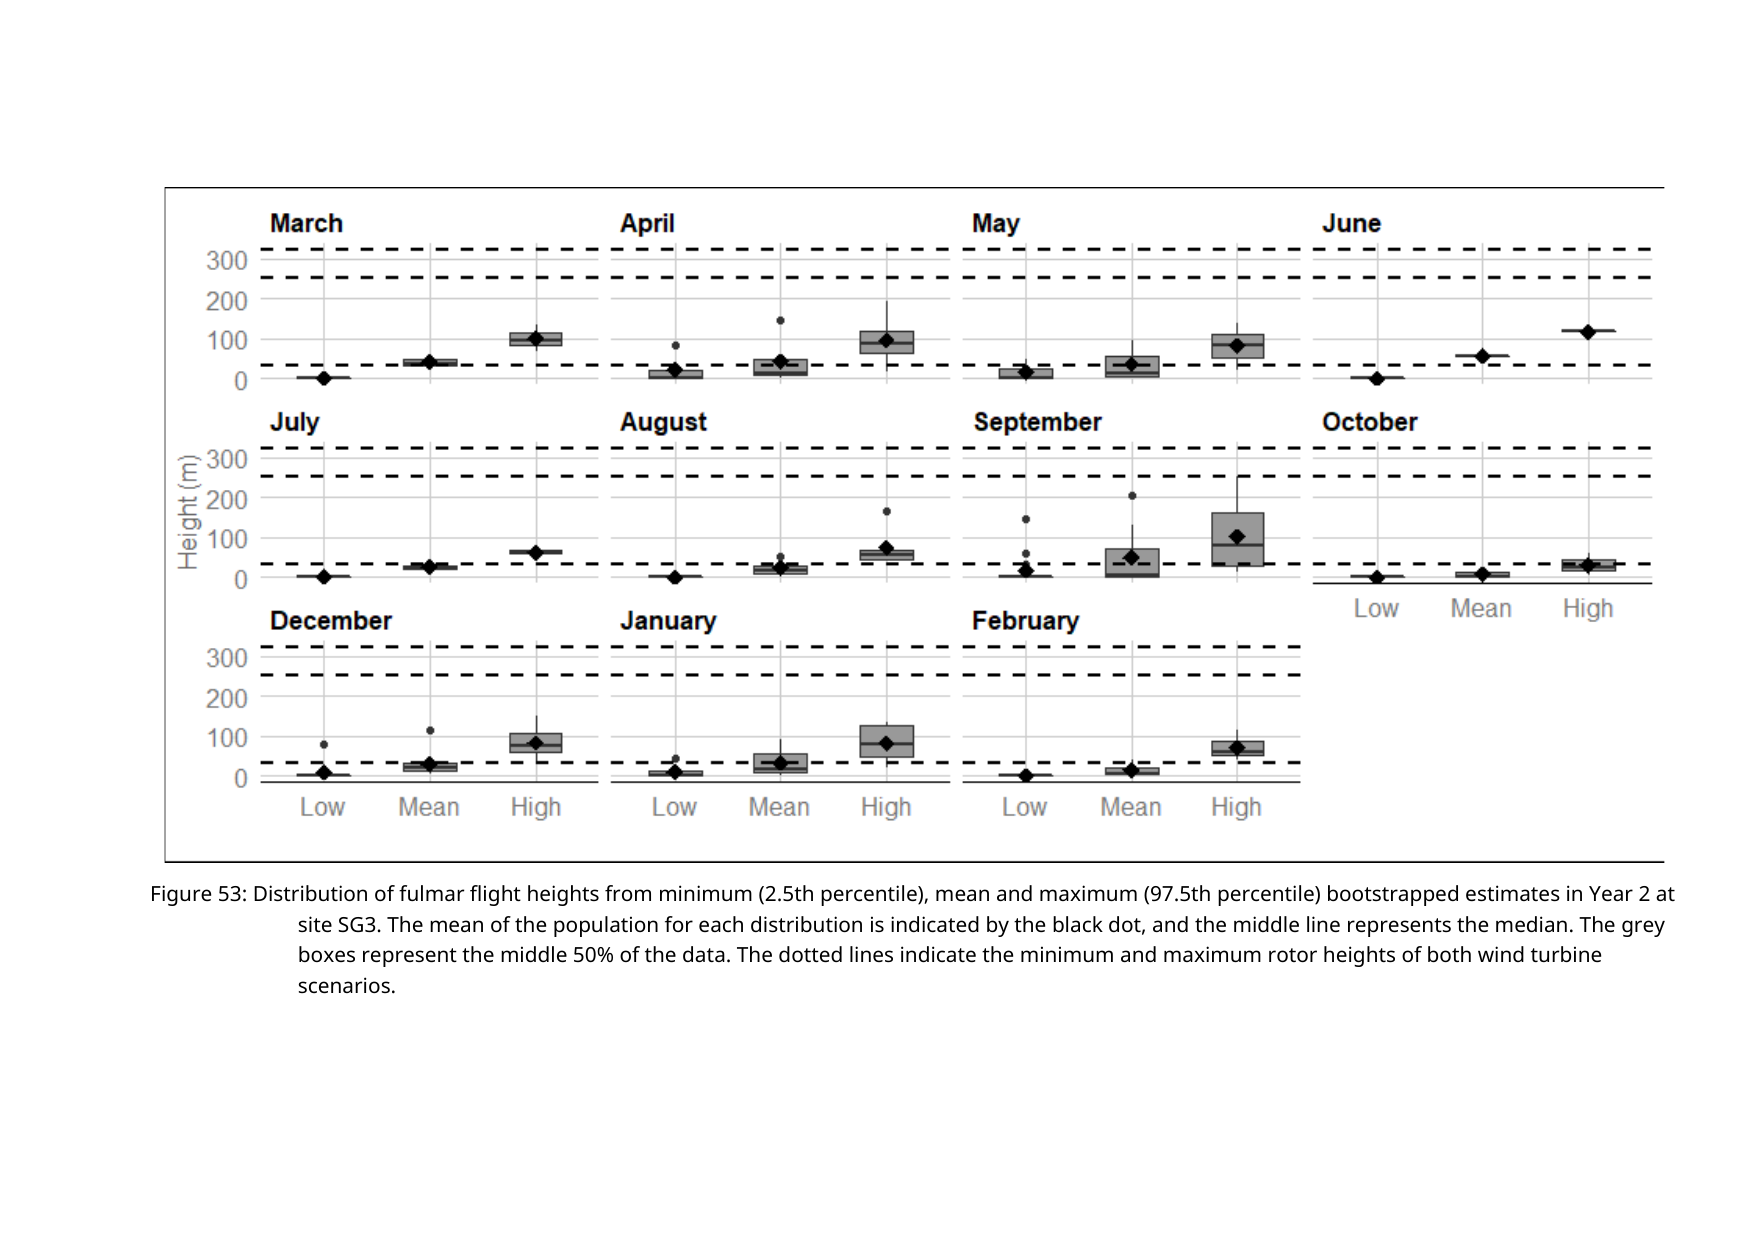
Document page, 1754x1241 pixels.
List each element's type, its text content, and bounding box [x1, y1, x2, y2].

picture [164, 187, 1665, 863]
text Figure : Distribution of fulmar flight heights from minimum (2.5th percentile), mean and maximum (97.5th percentile) bootstrapped estimates in Year 2 at site SG3. The mean of the population for each distribution is indicated by the black dot, and the middle line represents the median. The grey boxes represent the middle 50% of the data. The dotted lines indicate the minimum and maximum rotor heights of both wind turbine scenarios. [150, 879, 1679, 999]
